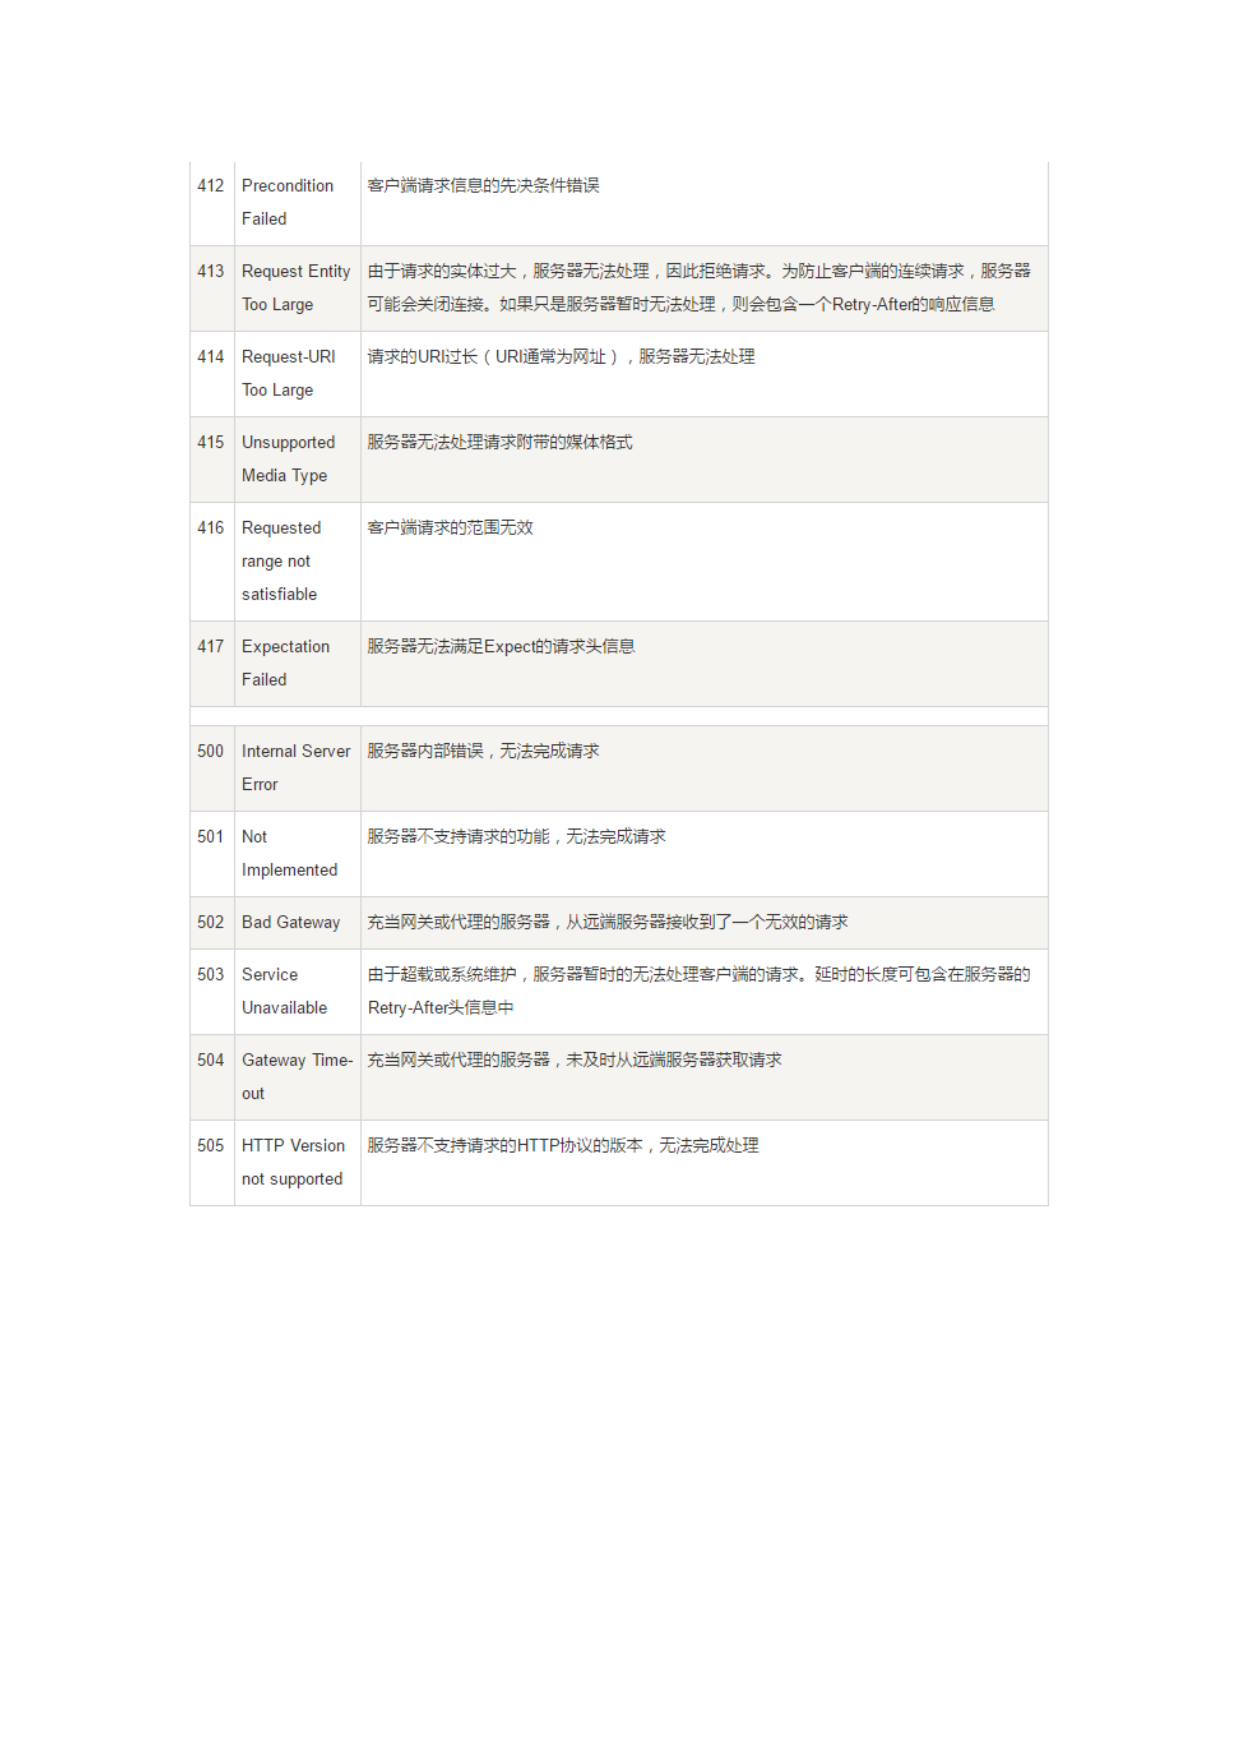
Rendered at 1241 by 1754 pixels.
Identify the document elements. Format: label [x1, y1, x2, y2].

picture [187, 162, 1053, 1209]
